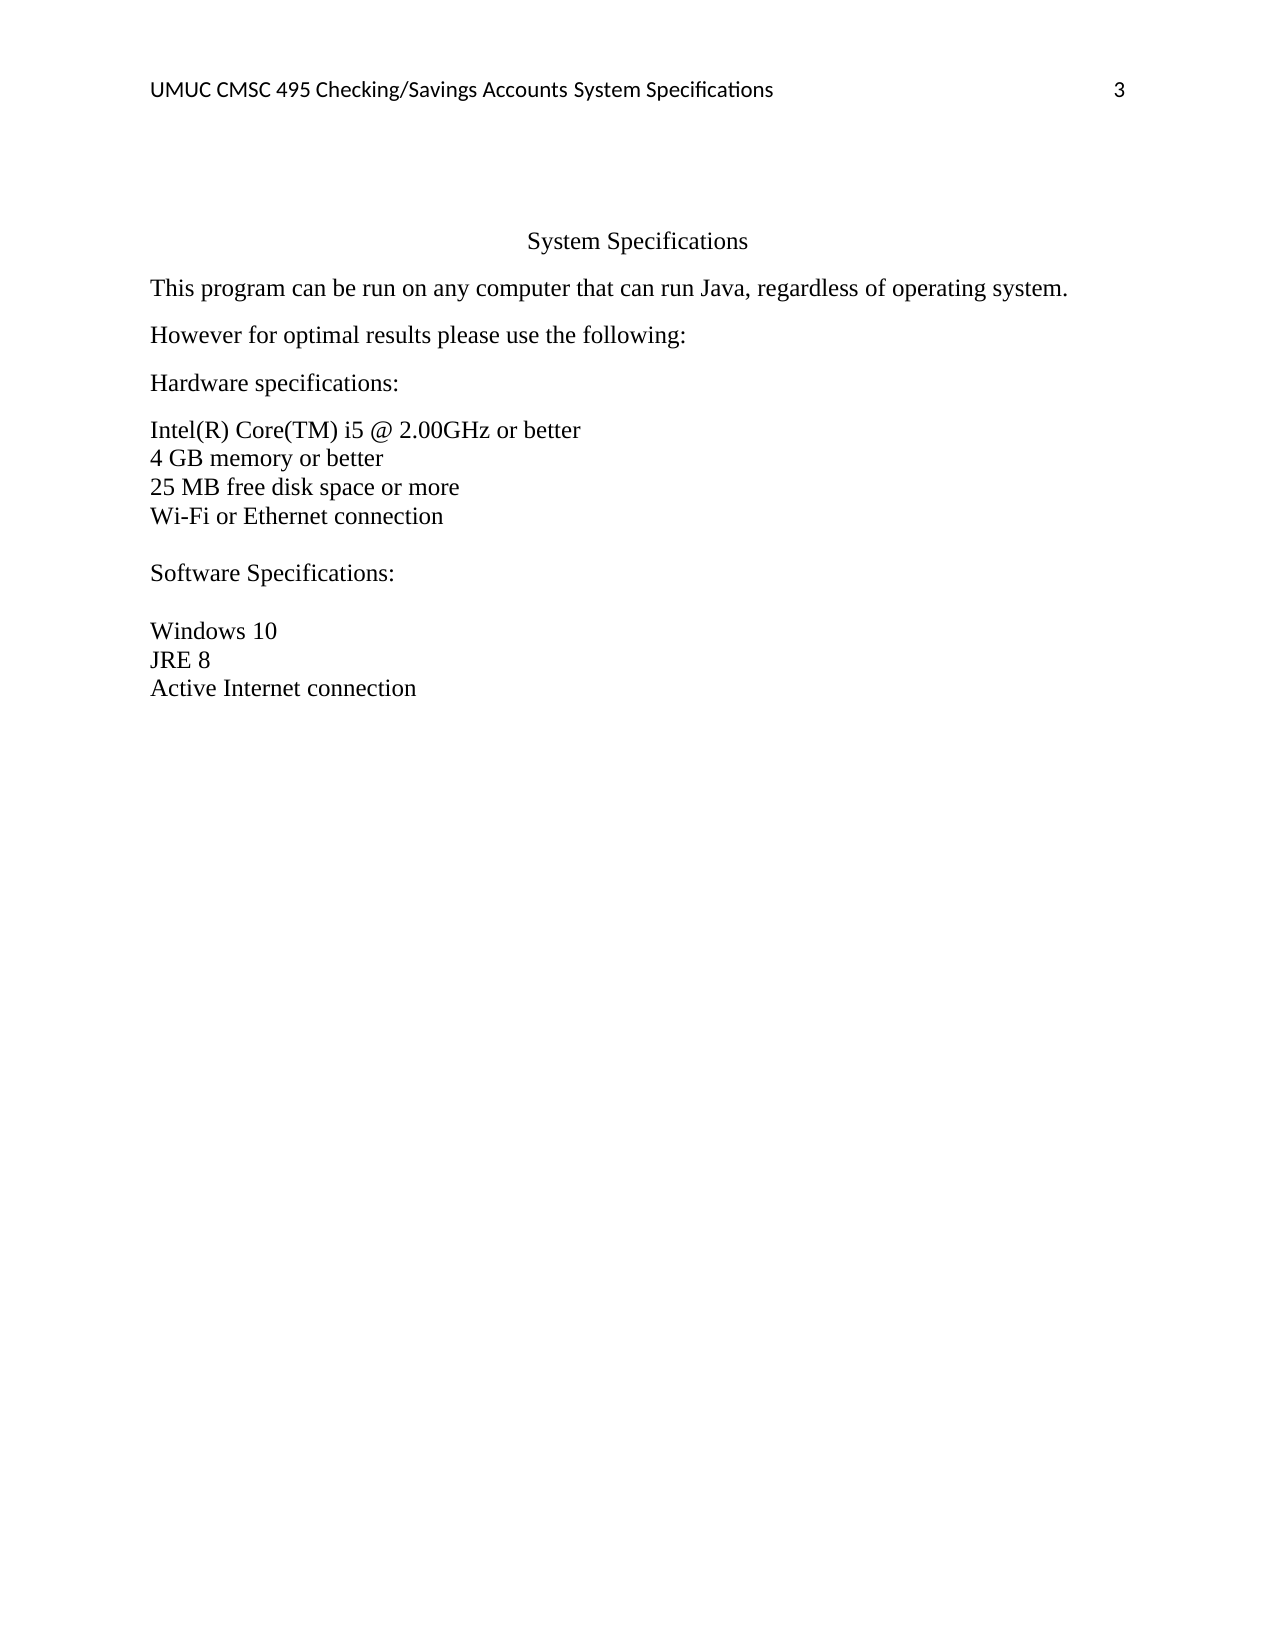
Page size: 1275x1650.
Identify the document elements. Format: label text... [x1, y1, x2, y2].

text Windows 10 [150, 616, 1125, 645]
text 25 MB free disk space or more [150, 472, 1125, 501]
text JRE 8 [150, 645, 1125, 673]
text Wi-Fi or Ethernet connection [150, 501, 1125, 530]
text Software Specifications: [150, 558, 1125, 587]
text Intel(R) Core(TM) i5 @ 2.00GHz or better [150, 415, 1125, 443]
text Hardware specifications: [150, 368, 1125, 396]
text This program can be run on any computer that can run Java, regardless of operating system. [150, 273, 1125, 302]
text System Specifications [150, 226, 1125, 255]
text Active Internet connection [150, 673, 1125, 702]
text However for optimal results please use the following: [150, 321, 1125, 349]
text 4 GB memory or better [150, 443, 1125, 472]
